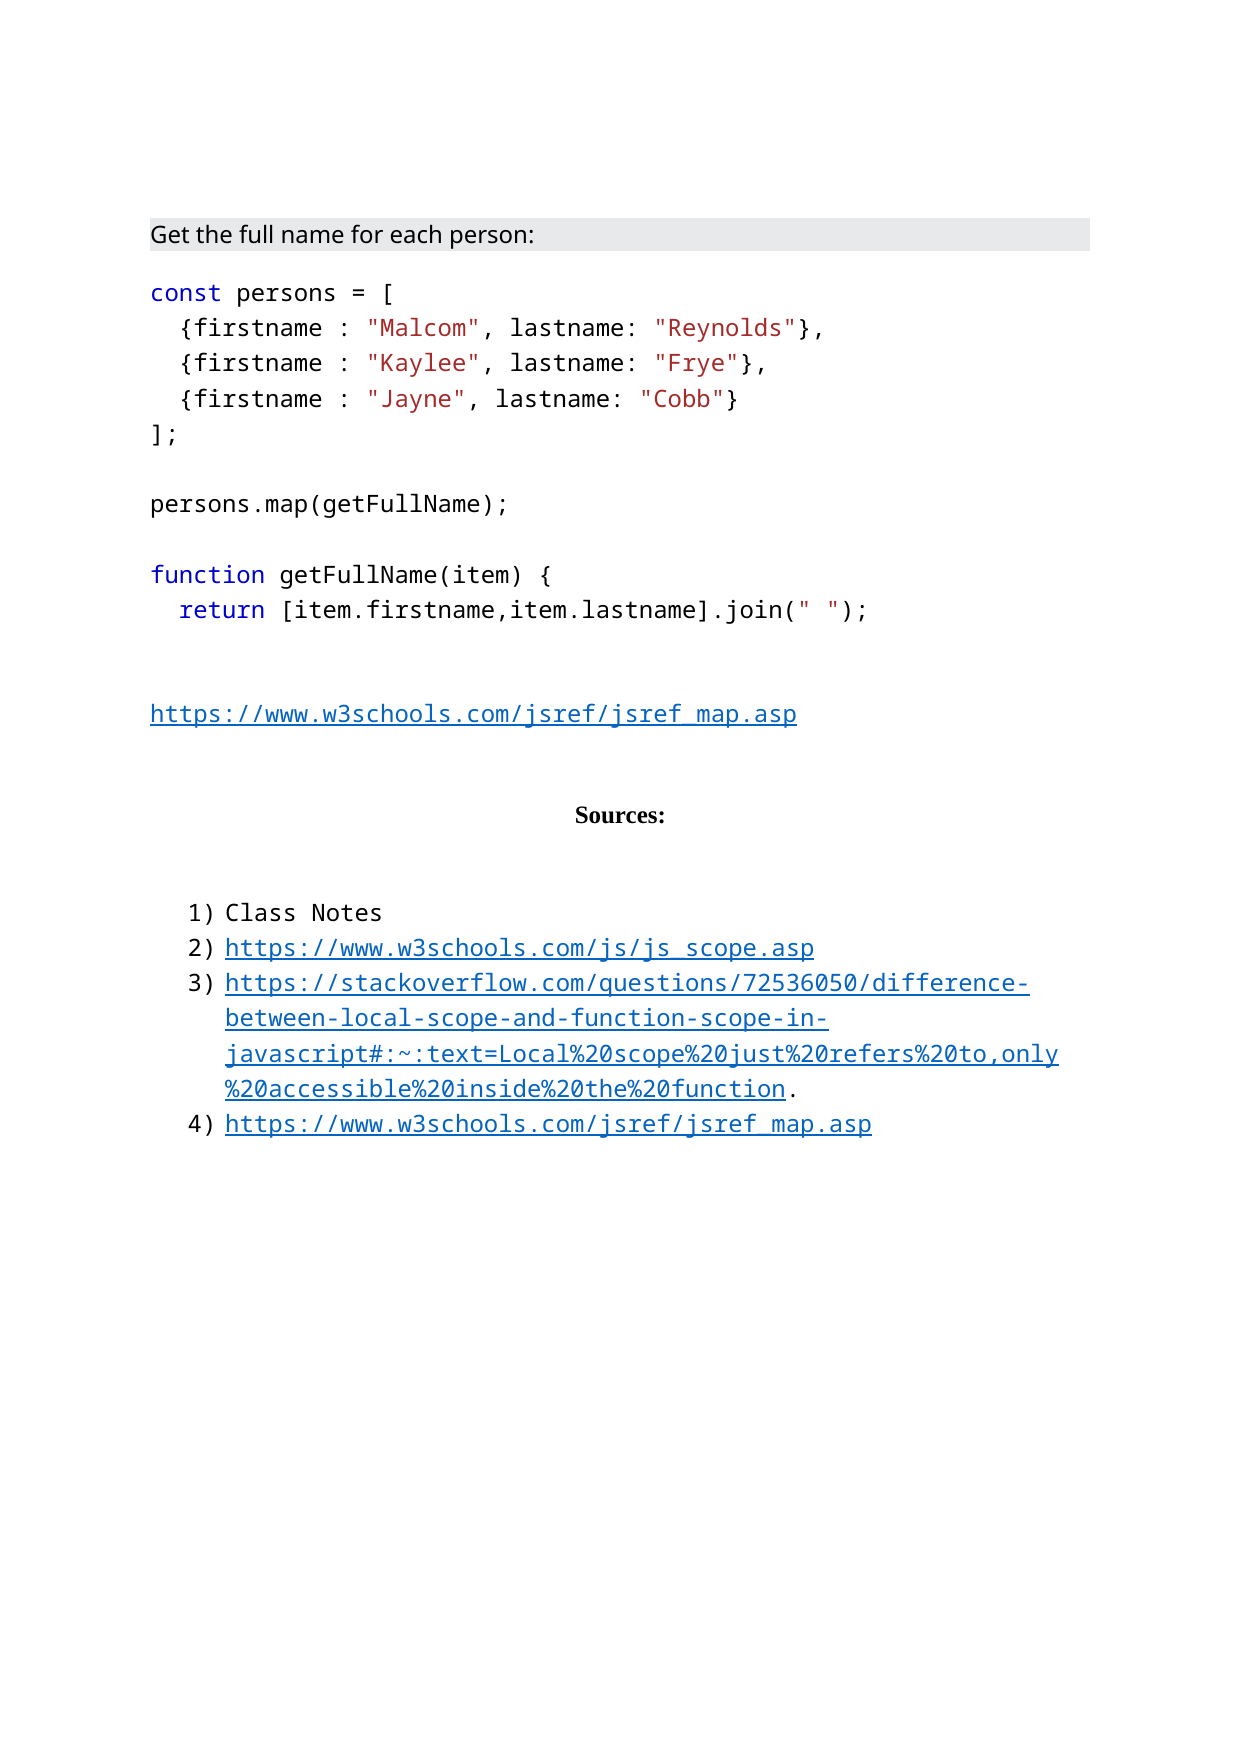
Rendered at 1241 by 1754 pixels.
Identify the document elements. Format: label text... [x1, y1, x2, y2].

text https://www.w3schools.com/jsref/jsref_map.asp [150, 696, 1090, 729]
list https://www.w3schools.com/js/js_scope.asp [187, 931, 1090, 963]
text Get the full name for each person: [150, 218, 1090, 251]
list https://stackoverflow.com/questions/72536050/difference-between-local-scope-and-function-scope-in-javascript#:~:text=Local%20scope%20just%20refers%20to,only%20accessible%20inside%20the%20function. [187, 966, 1090, 1104]
text Sources: [150, 800, 1090, 829]
list https://www.w3schools.com/jsref/jsref_map.asp [187, 1107, 1090, 1139]
text const persons = [ {firstname : "Malcom", lastname: "Reynolds"}, {firstname : "Kaylee", lastname: "Frye"}, {firstname : "Jayne", lastname: "Cobb"} ]; persons.map(getFullName); function getFullName(item) { return [item.firstname,item.lastname].join(" "); [150, 276, 1090, 625]
list Class Notes [187, 896, 1090, 928]
